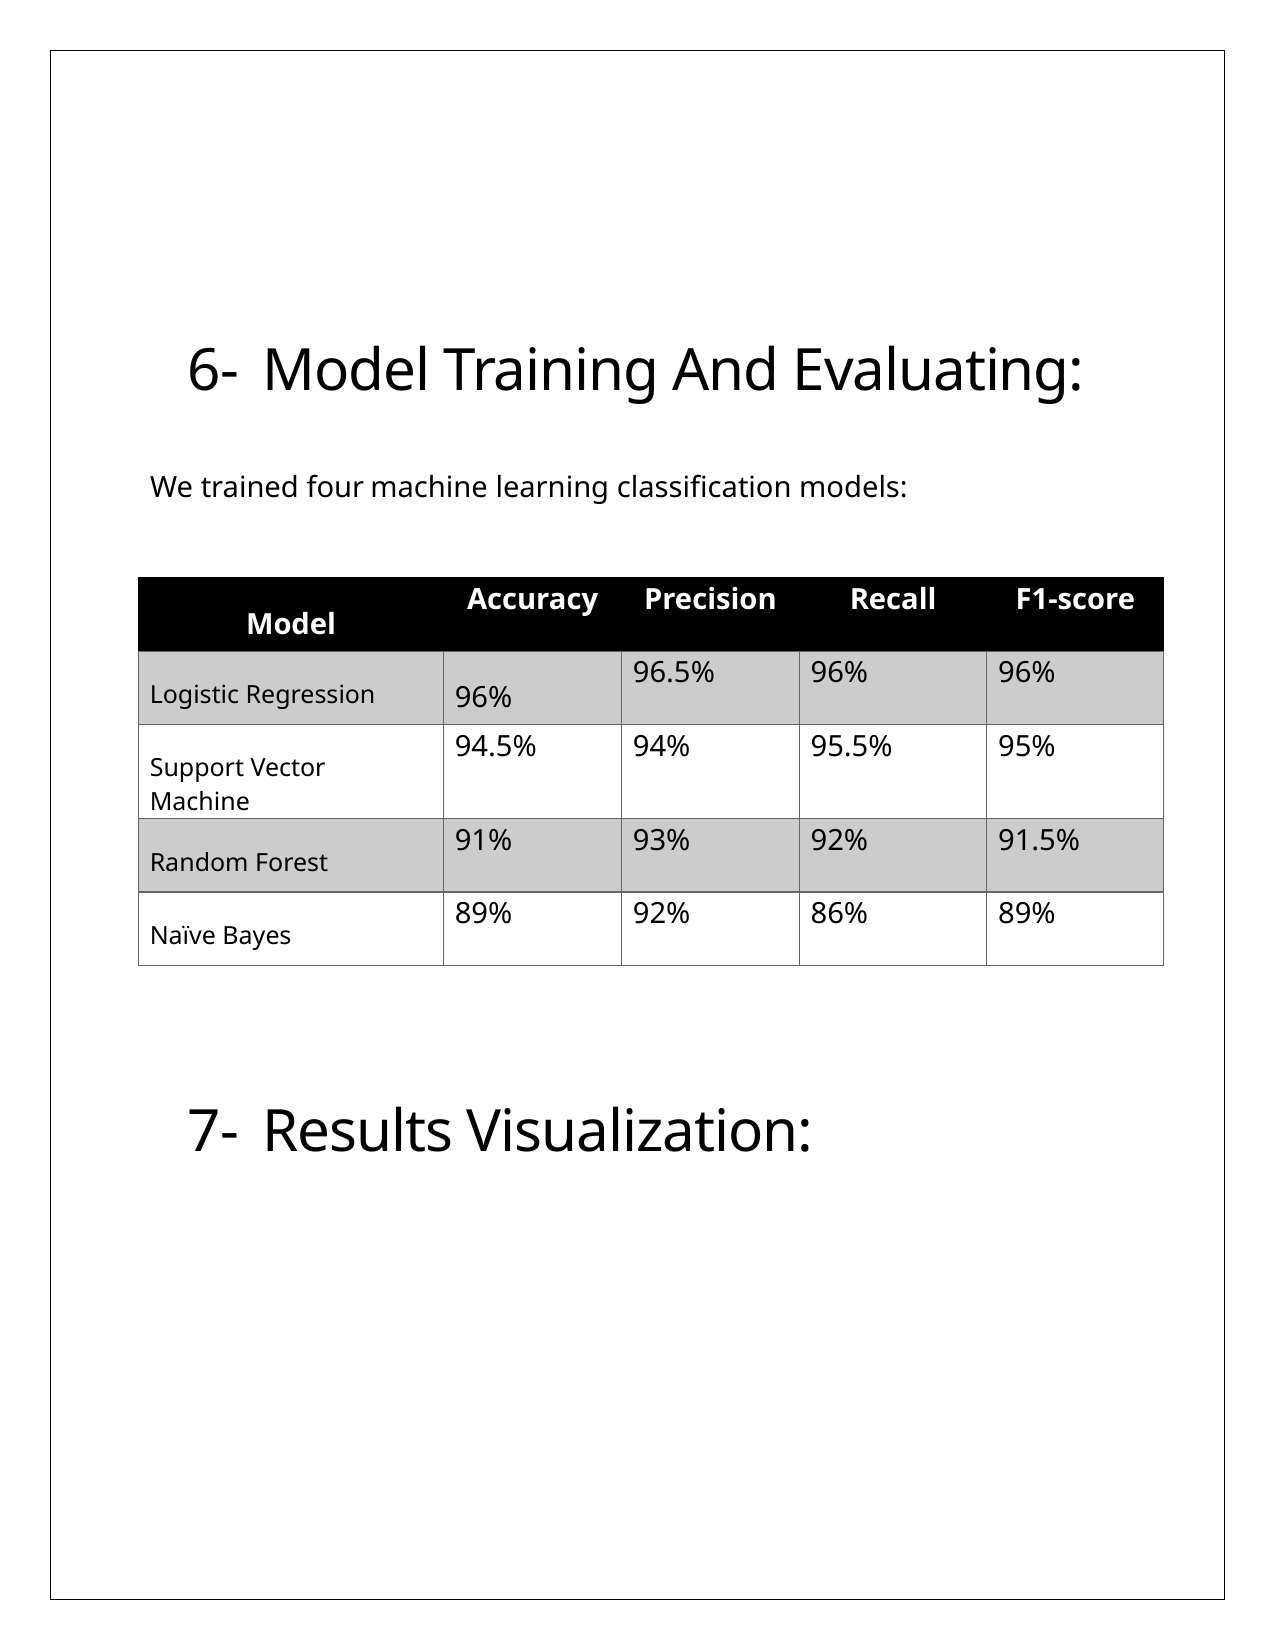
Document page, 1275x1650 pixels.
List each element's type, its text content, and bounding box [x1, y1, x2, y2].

table_cell 94% [622, 725, 799, 818]
table_cell 96% [800, 652, 986, 724]
table_cell 94.5% [444, 725, 621, 818]
table_cell Logistic Regression [139, 652, 443, 724]
table_cell Random Forest [139, 819, 443, 891]
table_header Model [139, 578, 443, 651]
table_cell 96.5% [622, 652, 799, 724]
table_cell Support Vector Machine [139, 725, 443, 818]
title Results Visualization: [187, 1089, 1125, 1168]
table_cell 95.5% [800, 725, 986, 818]
table_cell 96% [444, 652, 621, 724]
table_cell 86% [800, 893, 986, 965]
text We trained four machine learning classification models: [150, 467, 1125, 506]
table_cell 96% [987, 652, 1163, 724]
table_cell Naïve Bayes [139, 893, 443, 965]
table_header Recall [800, 578, 986, 651]
table_header F1-score [987, 578, 1163, 651]
table_header Accuracy [444, 578, 621, 651]
table_header Precision [622, 578, 799, 651]
table_cell 91.5% [987, 819, 1163, 891]
table_cell 89% [444, 893, 621, 965]
table_cell 95% [987, 725, 1163, 818]
table_cell 92% [622, 893, 799, 965]
table_cell 91% [444, 819, 621, 891]
table_cell 89% [987, 893, 1163, 965]
title Model Training And Evaluating: [187, 328, 1125, 408]
table_cell 93% [622, 819, 799, 891]
table_cell 92% [800, 819, 986, 891]
